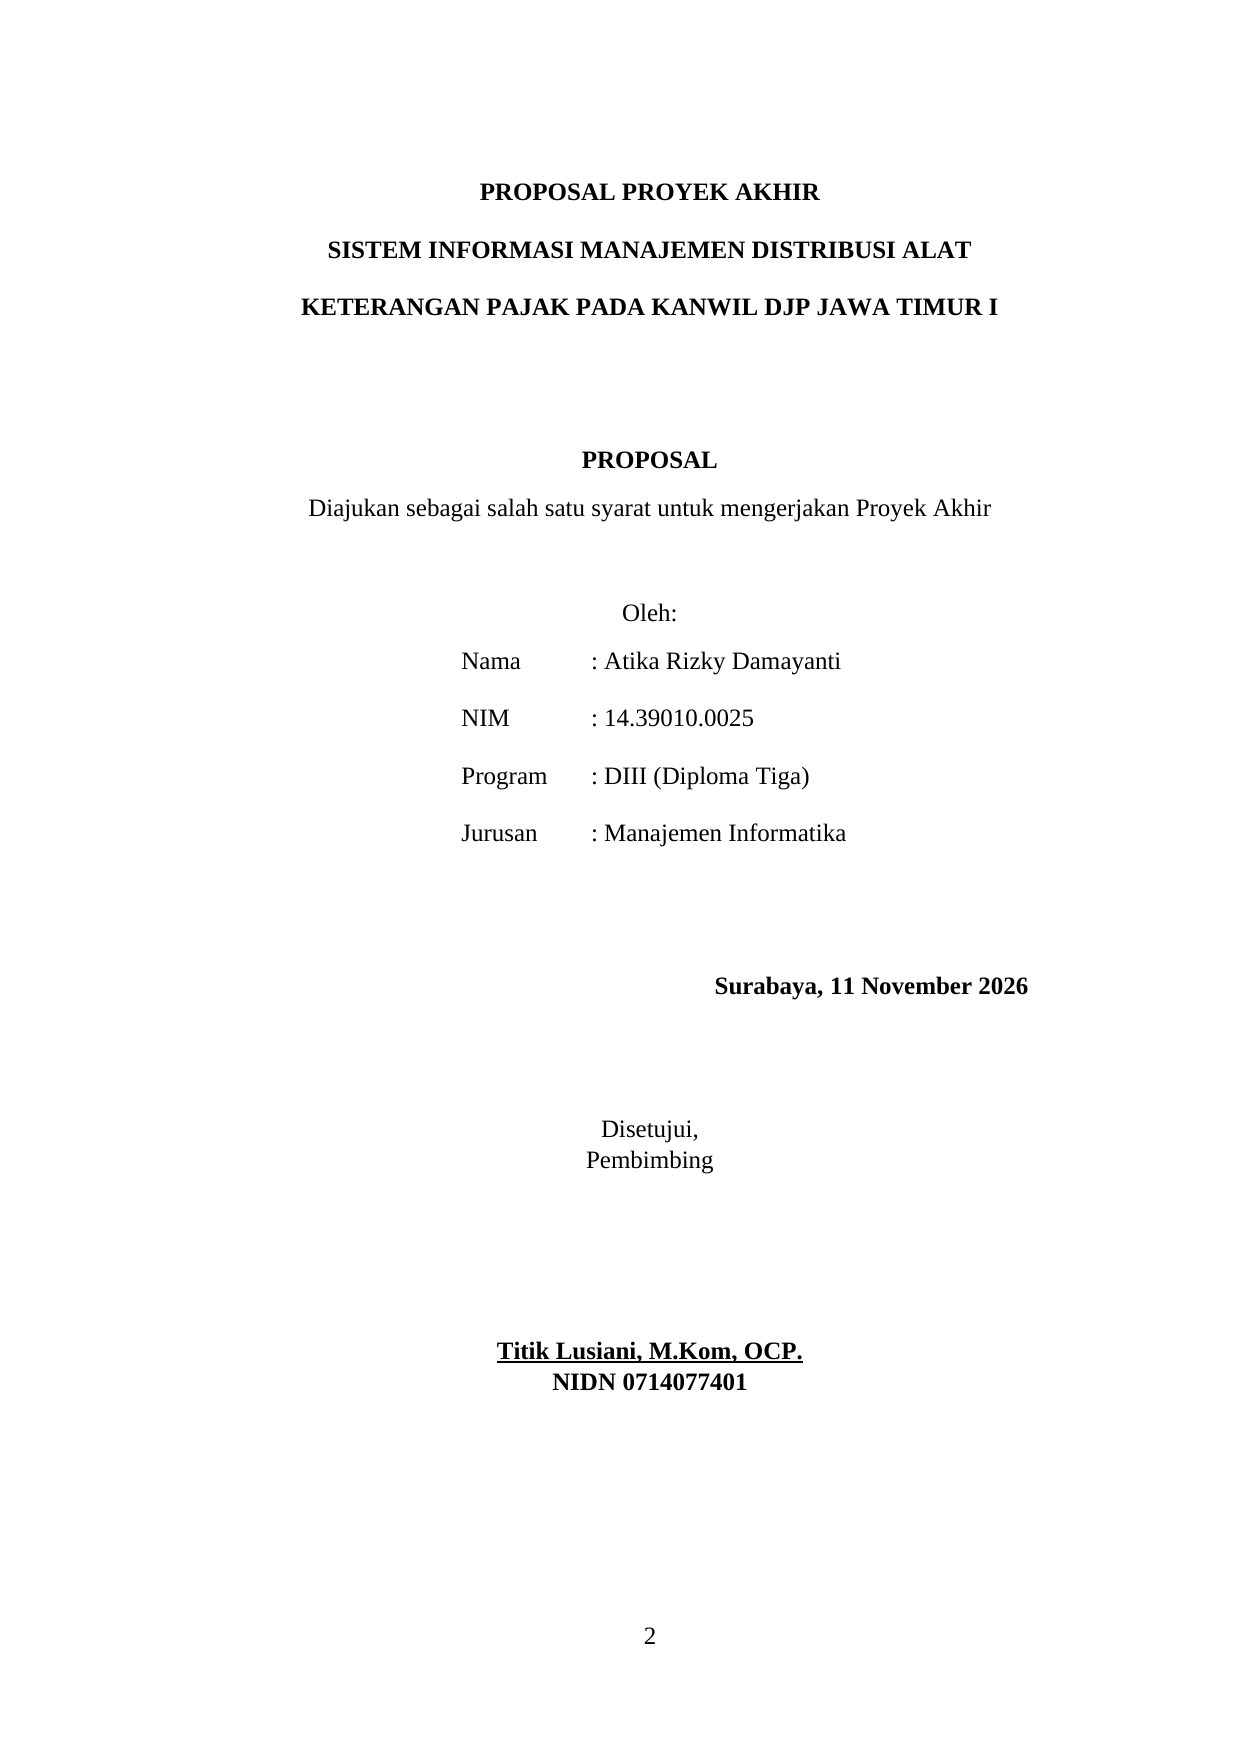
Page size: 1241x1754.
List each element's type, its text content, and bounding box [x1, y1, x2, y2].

text NIM : 14.39010.0025 [386, 703, 1063, 732]
text Pembimbing [236, 1145, 1063, 1174]
text Jurusan : Manajemen Informatika [386, 818, 1063, 847]
text Program : DIII (Diploma Tiga) [386, 761, 1063, 789]
text Diajukan sebagai salah satu syarat untuk mengerjakan Proyek Akhir [236, 493, 1063, 522]
text SISTEM INFORMASI MANAJEMEN DISTRIBUSI ALAT KETERANGAN PAJAK PADA KANWIL DJP JAWA TIMUR I [236, 235, 1063, 321]
text Disetujui, [236, 1114, 1063, 1143]
text Oleh: [236, 598, 1063, 627]
text Surabaya, 02 Maret 2017 [236, 971, 1063, 1000]
text Nama : Atika Rizky Damayanti [461, 646, 1063, 674]
text Titik Lusiani, M.Kom, OCP. [236, 1336, 1063, 1365]
text NIDN 0714077401 [236, 1367, 1063, 1396]
text PROPOSAL PROYEK AKHIR [236, 177, 1063, 206]
text PROPOSAL [236, 445, 1063, 474]
